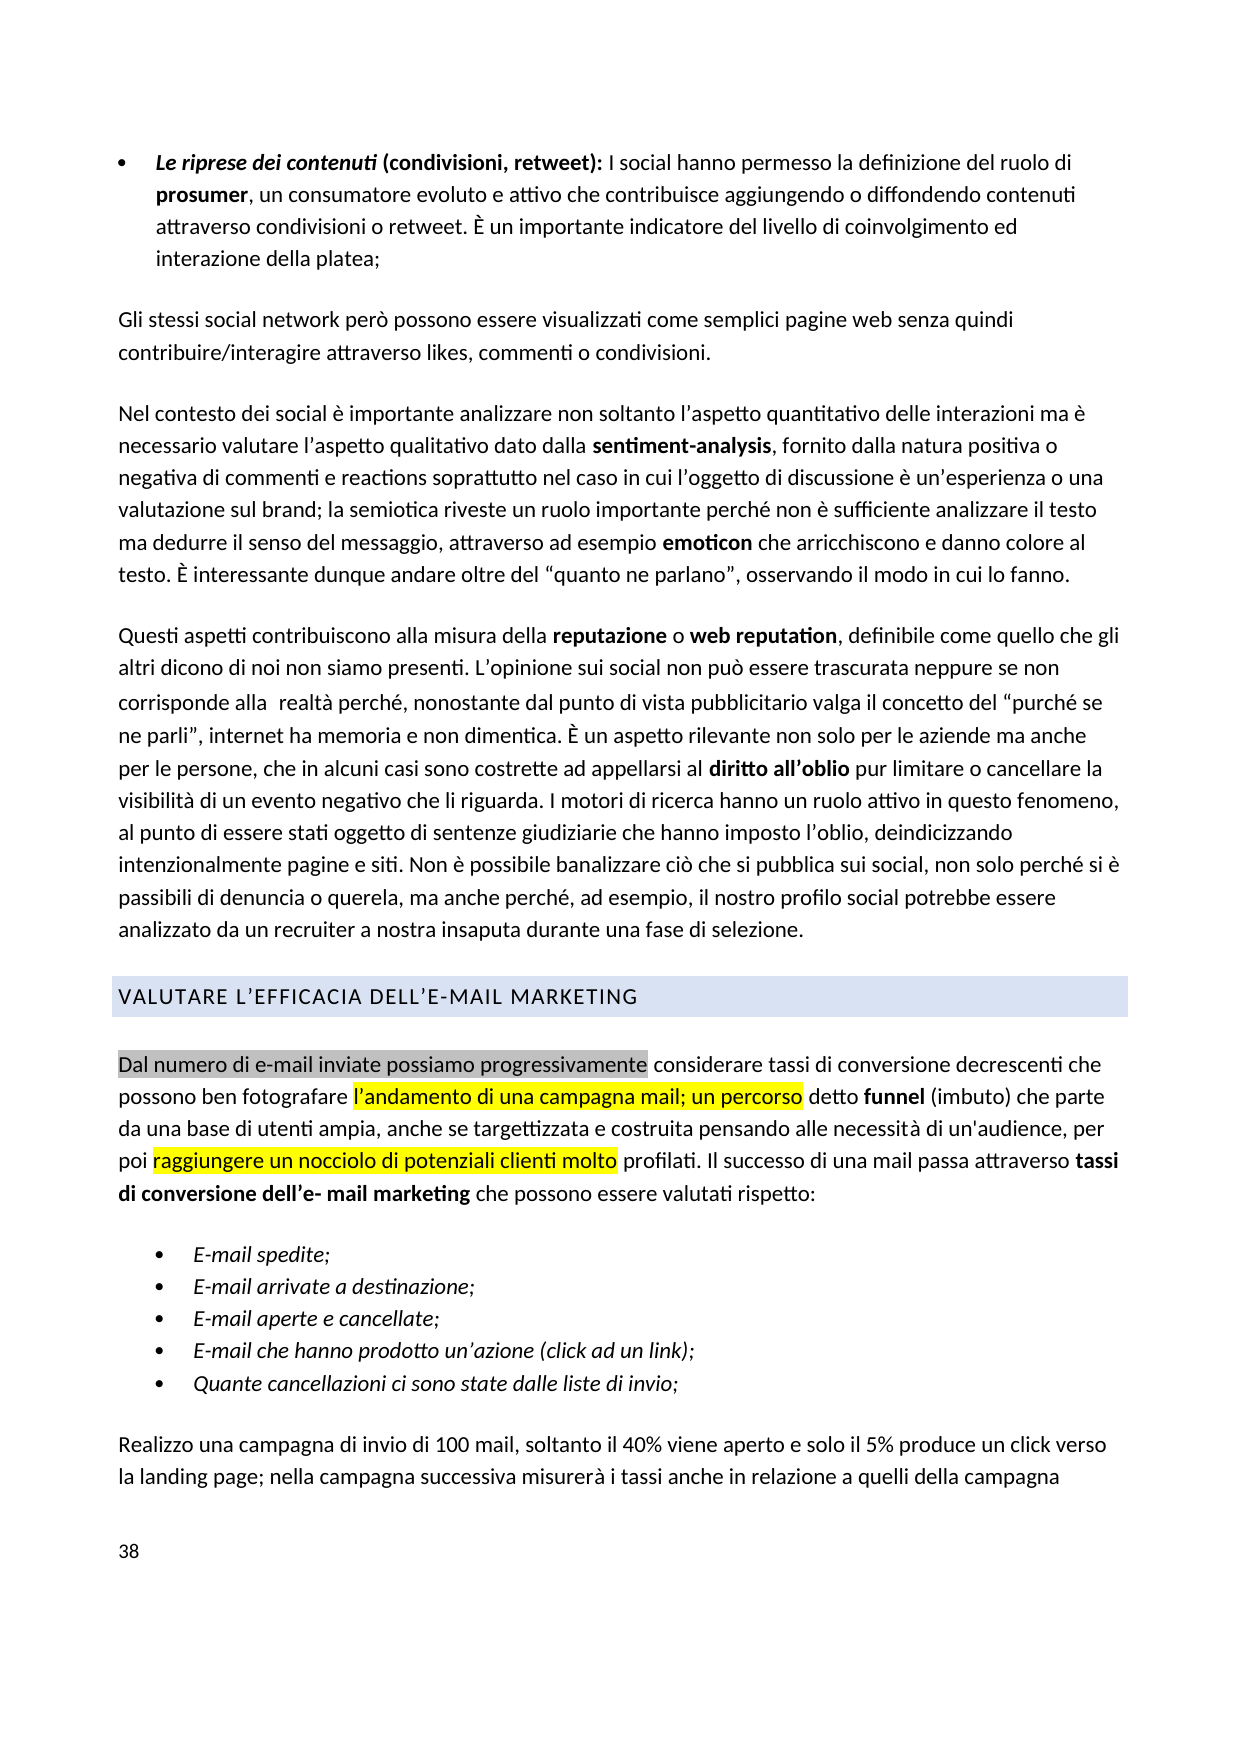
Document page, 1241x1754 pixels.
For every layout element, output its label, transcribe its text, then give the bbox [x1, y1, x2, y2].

list Le riprese dei contenuti (condivisioni, retweet): I social hanno permesso la definizione del ruolo di prosumer, un consumatore evoluto e attivo che contribuisce aggiungendo o diffondendo contenuti attraverso condivisioni o retweet. È un importante indicatore del livello di coinvolgimento ed interazione della platea; [118, 148, 1122, 272]
list E-mail arrivate a destinazione; [156, 1272, 1122, 1300]
subtitle Valutare l’efficacia dell’e-mail marketing [118, 983, 1122, 1010]
text Dal numero di e-mail inviate possiamo progressivamente considerare tassi di conversione decrescenti che possono ben fotografare l’andamento di una campagna mail; un percorso detto funnel (imbuto) che parte da una base di utenti ampia, anche se targettizzata e costruita pensando alle necessità di un'audience, per poi raggiungere un nocciolo di potenziali clienti molto profilati. Il successo di una mail passa attraverso tassi di conversione dell’e- mail marketing che possono essere valutati rispetto: [118, 1050, 1122, 1207]
list Quante cancellazioni ci sono state dalle liste di invio; [156, 1369, 1122, 1397]
list E-mail aperte e cancellate; [156, 1304, 1122, 1332]
list E-mail che hanno prodotto un’azione (click ad un link); [156, 1337, 1122, 1365]
list E-mail spedite; [156, 1240, 1122, 1268]
text Gli stessi social network però possono essere visualizzati come semplici pagine web senza quindi contribuire/interagire attraverso likes, commenti o condivisioni. [118, 306, 1122, 366]
text Nel contesto dei social è importante analizzare non soltanto l’aspetto quantitativo delle interazioni ma è necessario valutare l’aspetto qualitativo dato dalla sentiment-analysis, fornito dalla natura positiva o negativa di commenti e reactions soprattutto nel caso in cui l’oggetto di discussione è un’esperienza o una valutazione sul brand; la semiotica riveste un ruolo importante perché non è sufficiente analizzare il testo ma dedurre il senso del messaggio, attraverso ad esempio emoticon che arricchiscono e danno colore al testo. È interessante dunque andare oltre del “quanto ne parlano”, osservando il modo in cui lo fanno. [118, 399, 1122, 588]
text Questi aspetti contribuiscono alla misura della reputazione o web reputation, definibile come quello che gli altri dicono di noi non siamo presenti. L’opinione sui social non può essere trascurata neppure se non corrisponde alla realtà perché, nonostante dal punto di vista pubblicitario valga il concetto del “purché se ne parli”, internet ha memoria e non dimentica. È un aspetto rilevante non solo per le aziende ma anche per le persone, che in alcuni casi sono costrette ad appellarsi al diritto all’oblio pur limitare o cancellare la visibilità di un evento negativo che li riguarda. I motori di ricerca hanno un ruolo attivo in questo fenomeno, al punto di essere stati oggetto di sentenze giudiziarie che hanno imposto l’oblio, deindicizzando intenzionalmente pagine e siti. Non è possibile banalizzare ciò che si pubblica sui social, non solo perché si è passibili di denuncia o querela, ma anche perché, ad esempio, il nostro profilo social potrebbe essere analizzato da un recruiter a nostra insaputa durante una fase di selezione. [118, 621, 1122, 943]
